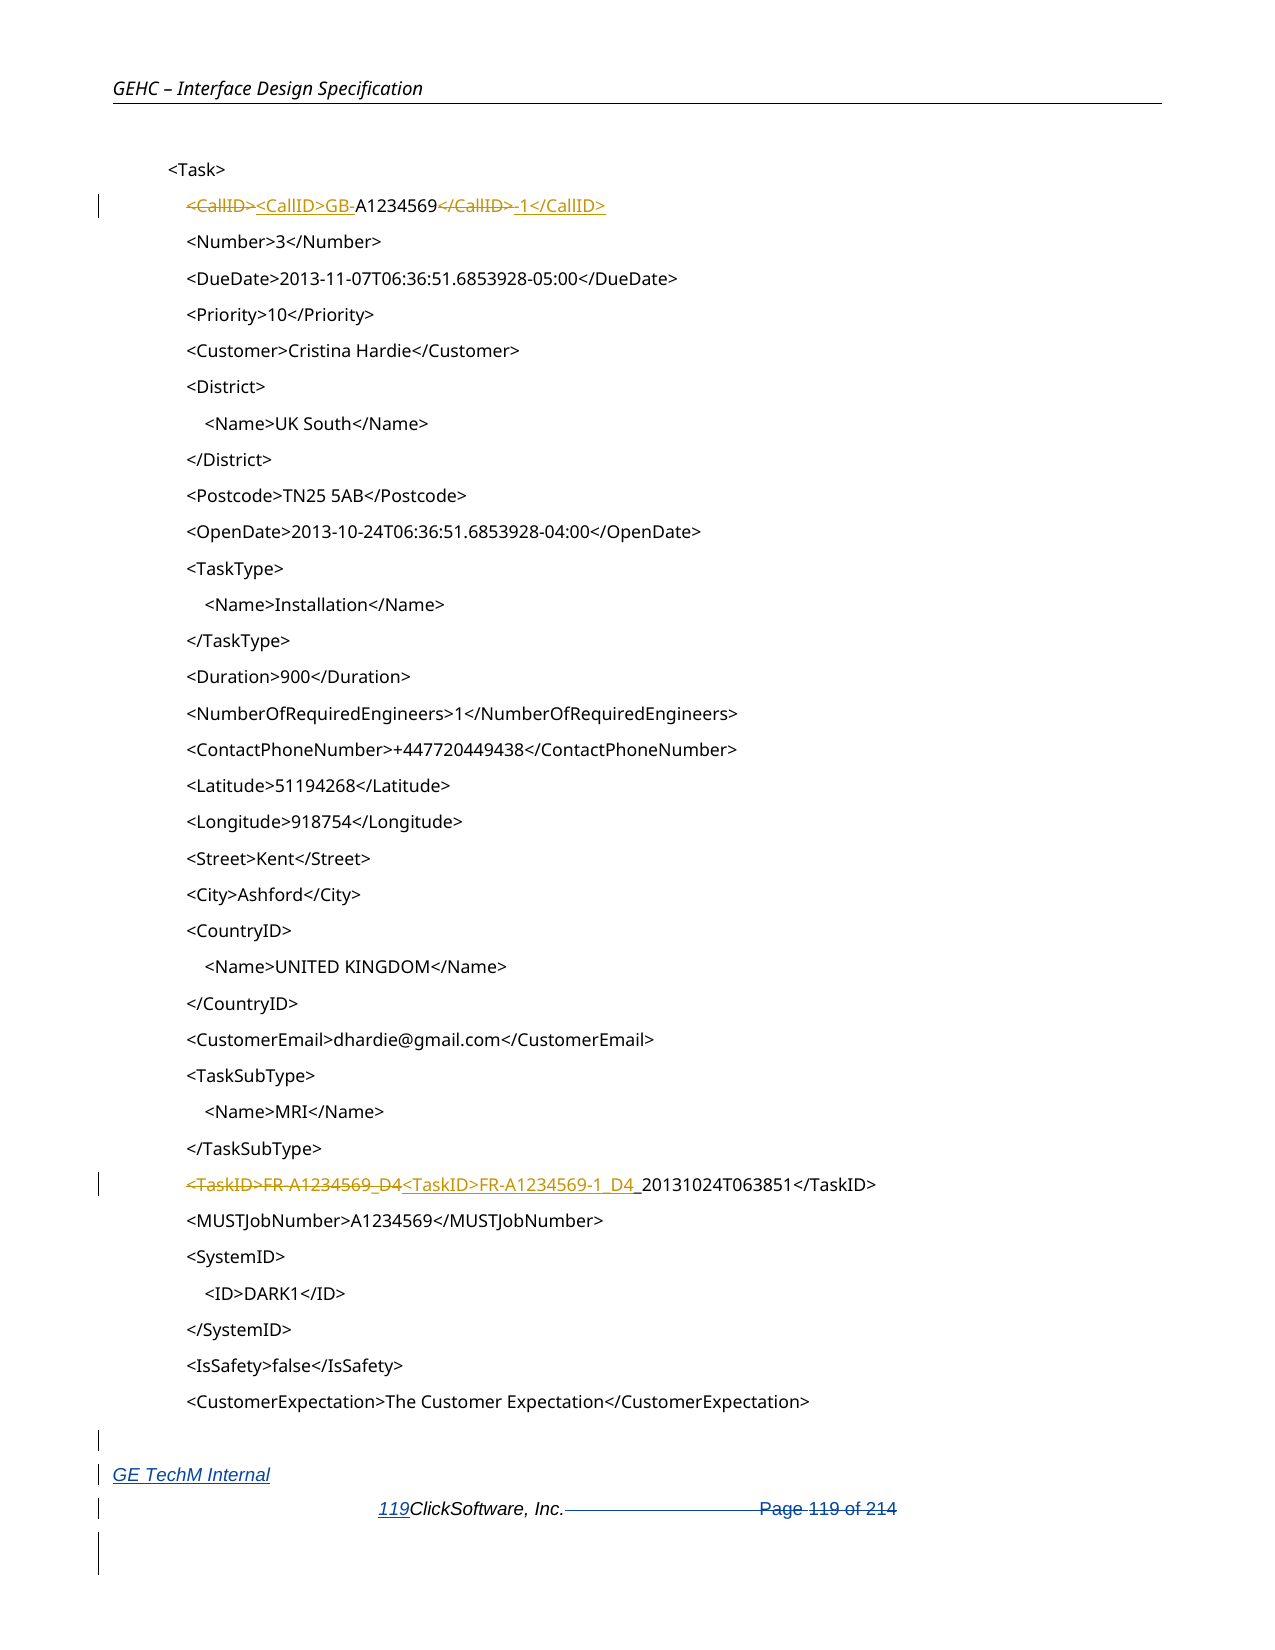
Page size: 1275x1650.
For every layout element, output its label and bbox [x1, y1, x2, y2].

table_header [101, 157, 1174, 1426]
